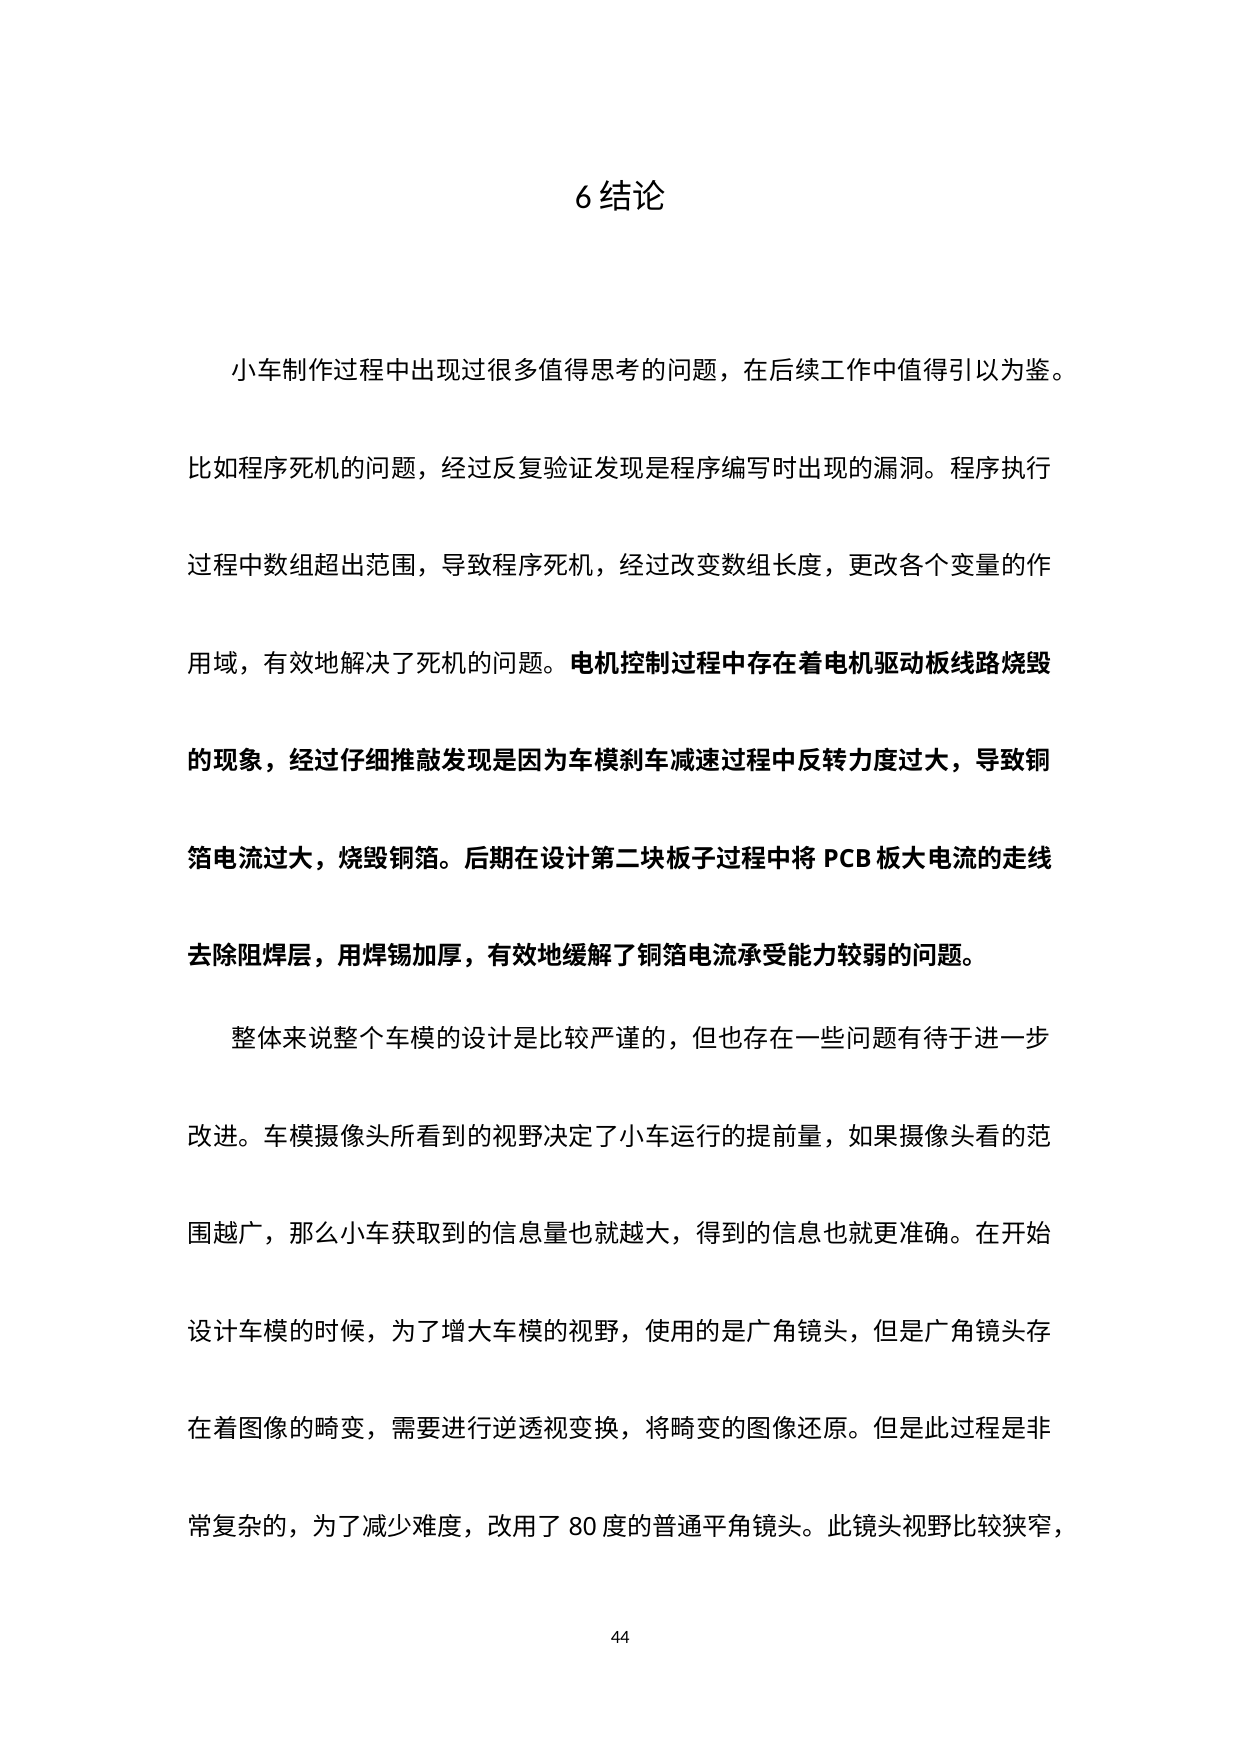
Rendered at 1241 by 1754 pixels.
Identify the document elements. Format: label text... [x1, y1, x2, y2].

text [187, 1004, 1053, 1557]
subtitle 6 结论 [187, 162, 1053, 227]
text 小车制作过程中出现过很多值得思考的问题，在后续工作中值得引以为鉴。比如程序死机的问题，经过反复验证发现是程序编写时出现的漏洞。程序执行过程中数组超出范围，导致程序死机，经过改变数组长度，更改各个变量的作用域，有效地解决了死机的问题。电机控制过程中存在着电机驱动板线路烧毁的现象，经过仔细推敲发现是因为车模刹车减速过程中反转力度过大，导致铜箔电流过大，烧毁铜箔。后期在设计第二块板子过程中将PCB板大电流的走线去除阻焊层，用焊锡加厚，有效地缓解了铜箔电流承受能力较弱的问题。 [187, 336, 1053, 986]
